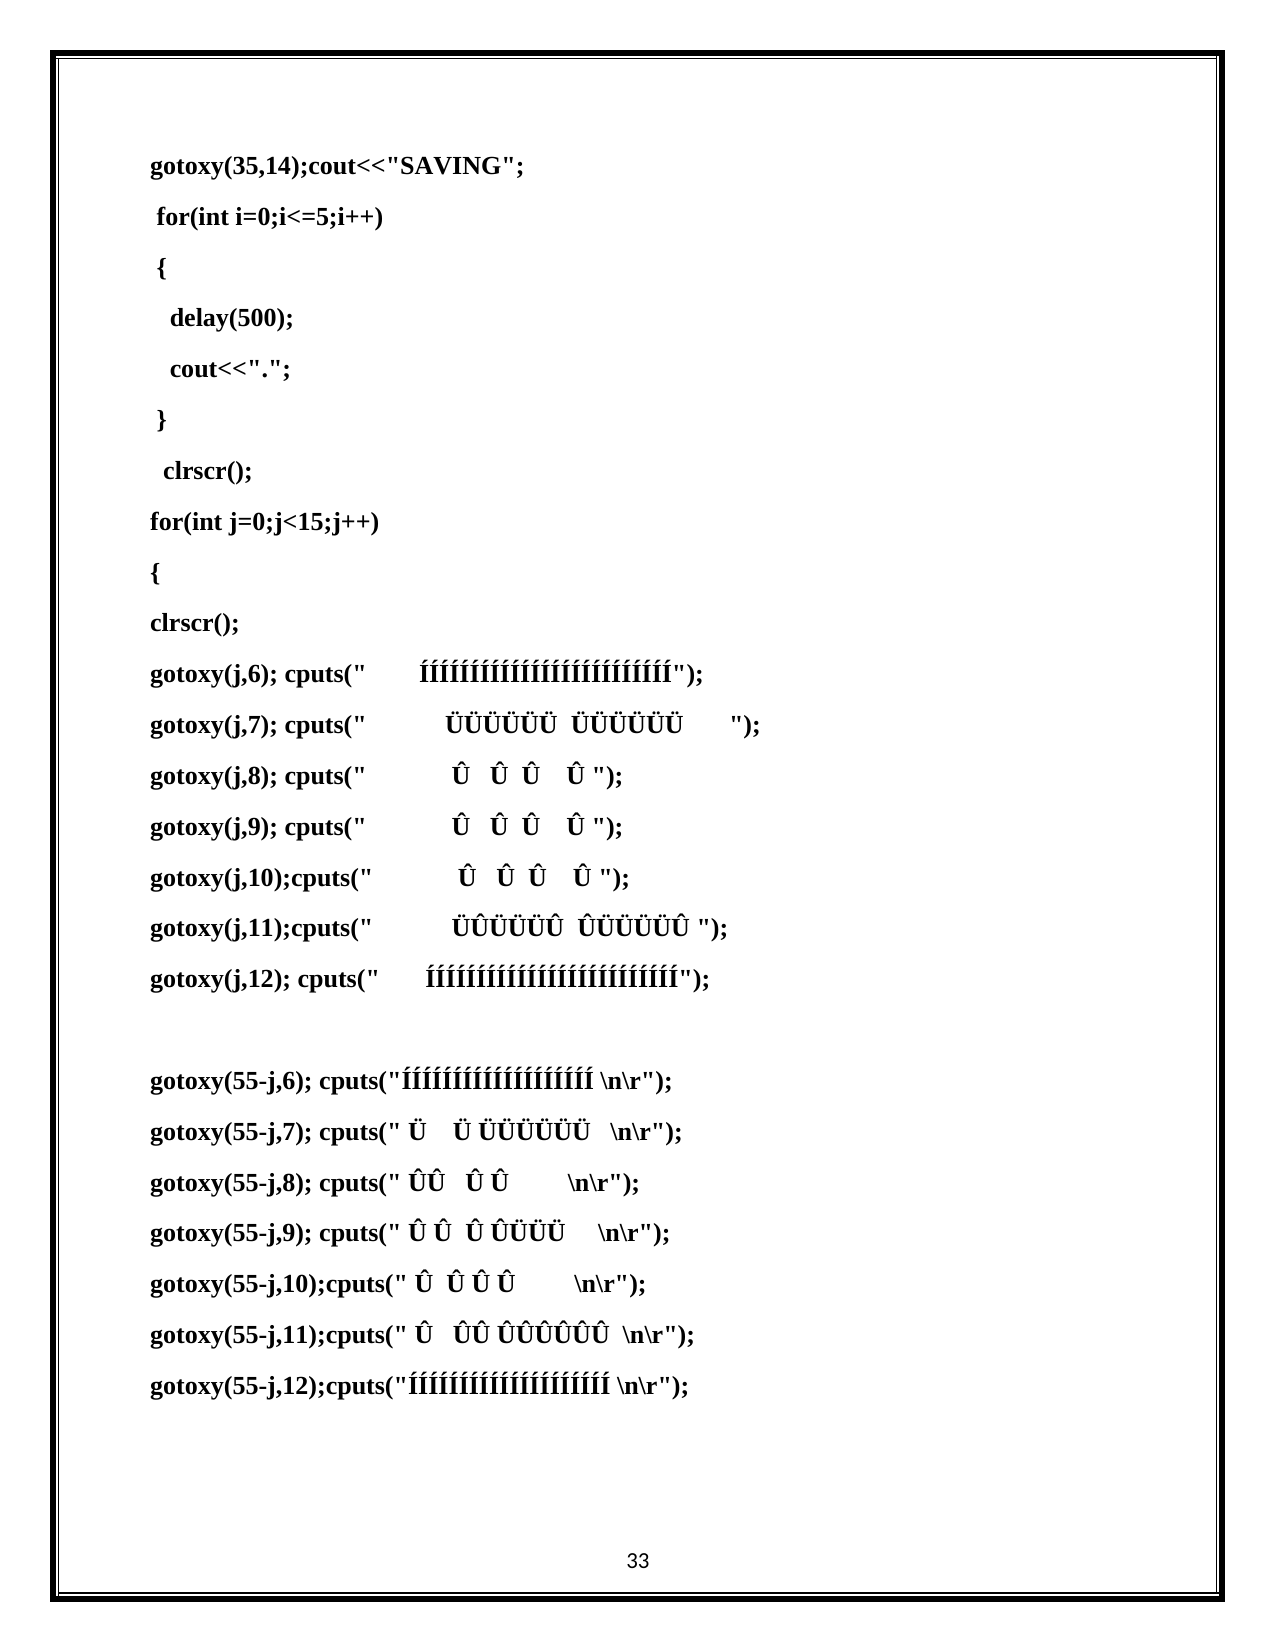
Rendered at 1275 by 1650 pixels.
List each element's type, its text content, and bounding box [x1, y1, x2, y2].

text gotoxy(55-j,11);cputs(" Û ÛÛ ÛÛÛÛÛÛ \n\r"); [150, 1319, 1125, 1349]
text gotoxy(j,9); cputs(" Û Û Û Û "); [150, 811, 1125, 841]
text delay(500); [150, 302, 1125, 332]
text cout<<"."; [150, 353, 1125, 383]
text gotoxy(55-j,9); cputs(" Û Û Û ÛÜÜÜ \n\r"); [150, 1217, 1125, 1247]
text gotoxy(j,7); cputs(" ÜÜÜÜÜÜ ÜÜÜÜÜÜ "); [150, 709, 1125, 739]
text gotoxy(55-j,10);cputs(" Û Û Û Û \n\r"); [150, 1268, 1125, 1298]
text gotoxy(55-j,12);cputs("ÍÍÍÍÍÍÍÍÍÍÍÍÍÍÍÍÍÍÍÍ \n\r"); [150, 1370, 1125, 1400]
text } [150, 404, 1125, 434]
text gotoxy(j,8); cputs(" Û Û Û Û "); [150, 760, 1125, 790]
text for(int j=0;j<15;j++) [150, 506, 1125, 536]
text { [150, 252, 1125, 282]
text gotoxy(j,10);cputs(" Û Û Û Û "); [150, 862, 1125, 892]
text gotoxy(55-j,6); cputs("ÍÍÍÍÍÍÍÍÍÍÍÍÍÍÍÍÍÍÍ \n\r"); [150, 1065, 1125, 1095]
text gotoxy(55-j,8); cputs(" ÛÛ Û Û \n\r"); [150, 1167, 1125, 1197]
text clrscr(); [150, 607, 1125, 637]
text gotoxy(55-j,7); cputs(" Ü Ü ÜÜÜÜÜÜ \n\r"); [150, 1116, 1125, 1146]
text { [150, 557, 1125, 587]
text for(int i=0;i<=5;i++) [150, 201, 1125, 231]
text gotoxy(j,12); cputs(" ÍÍÍÍÍÍÍÍÍÍÍÍÍÍÍÍÍÍÍÍÍÍÍÍÍ"); [150, 963, 1125, 993]
text gotoxy(j,11);cputs(" ÜÛÜÜÜÛ ÛÜÜÜÜÛ "); [150, 912, 1125, 942]
text gotoxy(35,14);cout<<"SAVING"; [150, 150, 1125, 180]
text gotoxy(j,6); cputs(" ÍÍÍÍÍÍÍÍÍÍÍÍÍÍÍÍÍÍÍÍÍÍÍÍÍ"); [150, 658, 1125, 688]
text clrscr(); [150, 455, 1125, 485]
